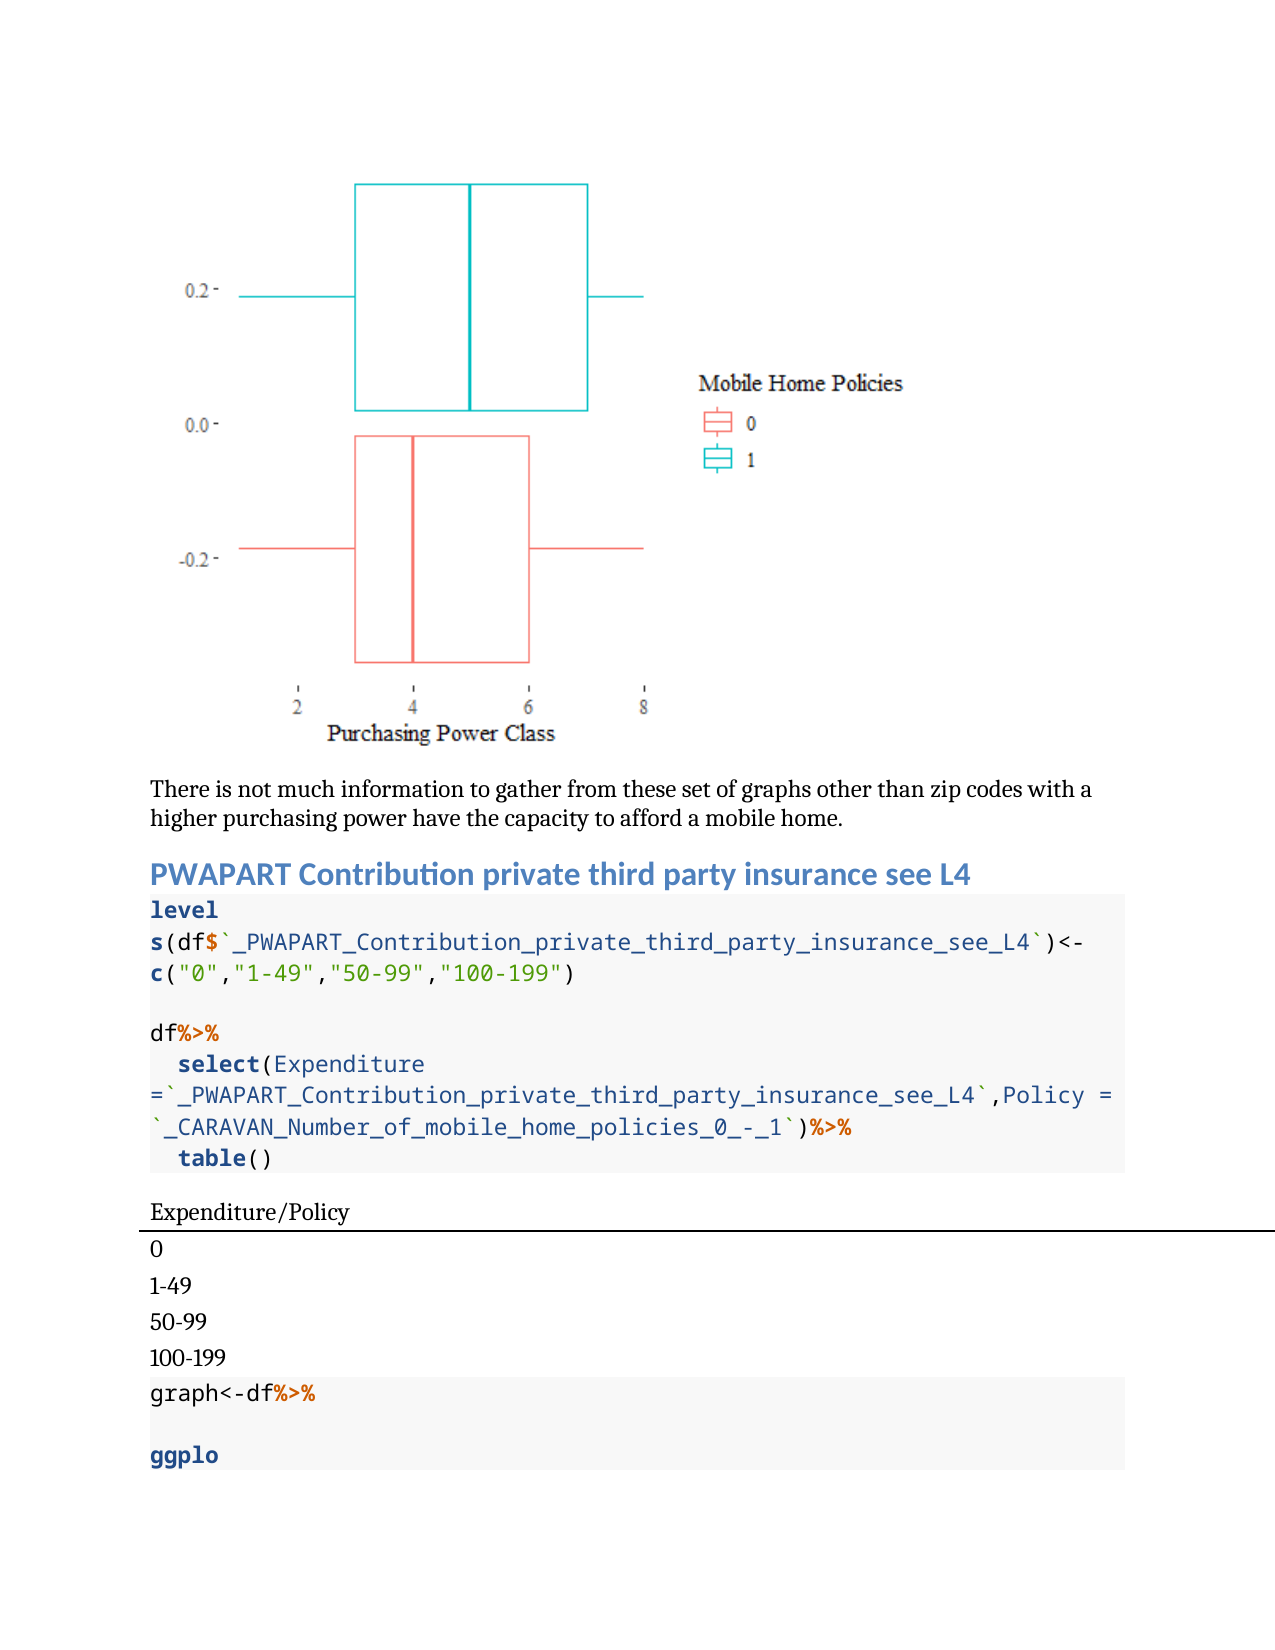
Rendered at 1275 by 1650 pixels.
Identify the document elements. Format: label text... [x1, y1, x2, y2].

table_cell 100-199 [139, 1340, 1275, 1377]
table_cell 1-49 [139, 1268, 1275, 1304]
subtitle PWAPART Contribution private third party insurance see L4 [150, 853, 1125, 894]
table_cell 0 [139, 1232, 1275, 1268]
table_header Expenditure/Policy [139, 1194, 1275, 1230]
text levels(df$`_PWAPART_Contribution_private_third_party_insurance_see_L4`)<-c("0","1-49","50-99","100-199") df%>% select(Expenditure =`_PWAPART_Contribution_private_third_party_insurance_see_L4`,Policy = `_CARAVAN_Number_of_mobile_home_policies_0_-_1`)%>% table() [150, 894, 1125, 1173]
text There is not much information to gather from these set of graphs other than zip codes with a higher purchasing power have the capacity to afford a mobile home. [150, 775, 1125, 833]
picture [168, 150, 927, 757]
table_cell 50-99 [139, 1304, 1275, 1340]
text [150, 1377, 1125, 1470]
